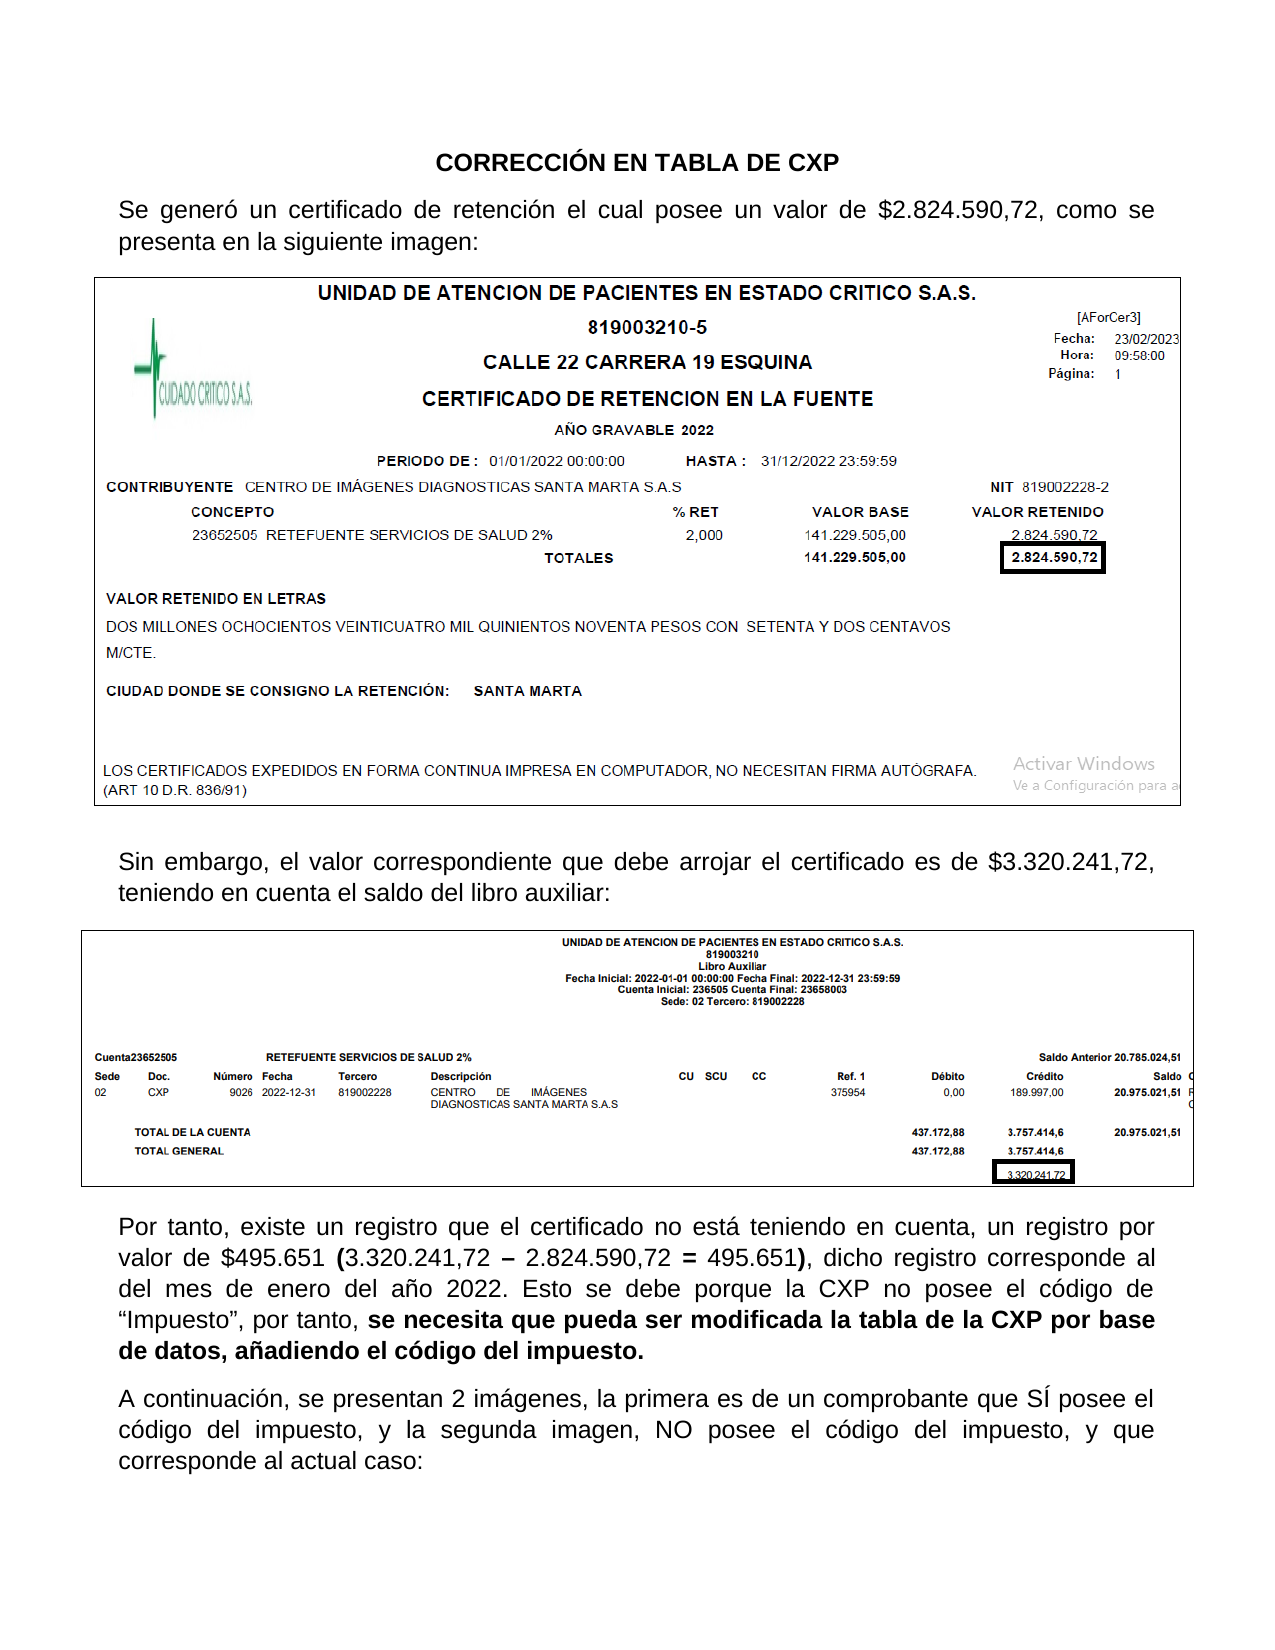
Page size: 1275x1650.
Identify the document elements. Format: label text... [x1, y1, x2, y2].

text Sin embargo, el valor correspondiente que debe arrojar el certificado es de $3.320.241,72, teniendo en cuenta el saldo del libro auxiliar: [118, 847, 1157, 906]
picture [82, 931, 1193, 1186]
picture [95, 278, 1180, 805]
text A continuación, se presentan 2 imágenes, la primera es de un comprobante que SÍ posee el código del impuesto, y la segunda imagen, NO posee el código del impuesto, y que corresponde al actual caso: [118, 1383, 1157, 1474]
text Se generó un certificado de retención el cual posee un valor de $2.824.590,72, como se presenta en la siguiente imagen: [118, 195, 1157, 255]
text CORRECCIÓN EN TABLA DE CXP [118, 148, 1157, 176]
text Por tanto, existe un registro que el certificado no está teniendo en cuenta, un registro por valor de $495.651 (3.320.241,72 – 2.824.590,72 = 495.651), dicho registro corresponde al del mes de enero del año 2022. Esto se debe porque la CXP no posee el código de “Impuesto”, por tanto, se necesita que pueda ser modificada la tabla de la CXP por base de datos, añadiendo el código del impuesto. [118, 1212, 1157, 1364]
